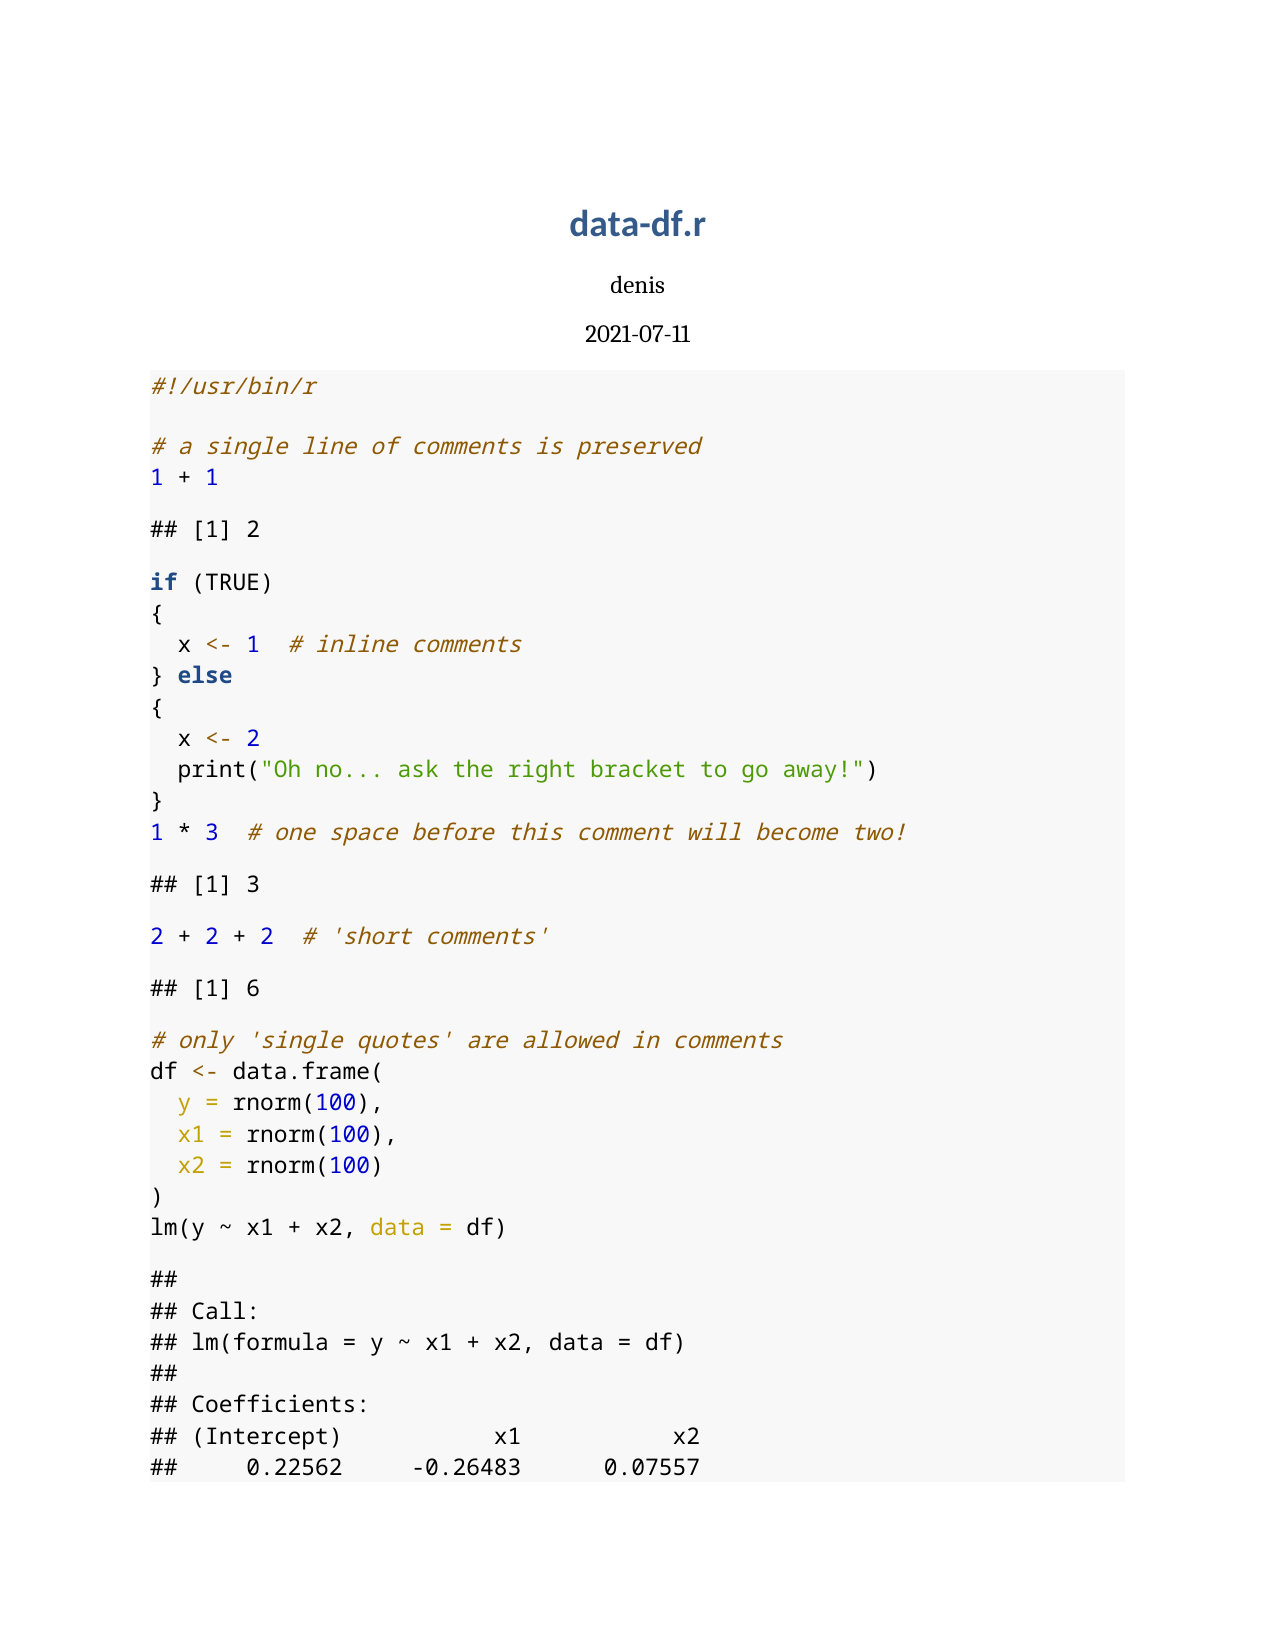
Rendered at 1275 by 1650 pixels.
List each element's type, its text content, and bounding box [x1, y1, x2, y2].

text 2021-07-11 [150, 320, 1125, 349]
text #!/usr/bin/r # a single line of comments is preserved 1 + 1 [150, 370, 1125, 492]
text ## [1] 3 [150, 867, 1125, 899]
text 2 + 2 + 2 # 'short comments' [150, 919, 1125, 951]
text ## [1] 6 [150, 972, 1125, 1003]
text ## ## Call: ## lm(formula = y ~ x1 + x2, data = df) ## ## Coefficients: ## (Intercept) x1 x2 ## 0.22562 -0.26483 0.07557 [150, 1263, 1125, 1482]
text # only 'single quotes' are allowed in comments df <- data.frame( y = rnorm(100), x1 = rnorm(100), x2 = rnorm(100) ) lm(y ~ x1 + x2, data = df) [150, 1024, 1125, 1242]
title data-df.r [150, 200, 1125, 246]
text ## [1] 2 [150, 513, 1125, 544]
text if (TRUE) { x <- 1 # inline comments } else { x <- 2 print("Oh no... ask the right bracket to go away!") } 1 * 3 # one space before this comment will become two! [164, 565, 1125, 847]
text denis [150, 271, 1125, 299]
